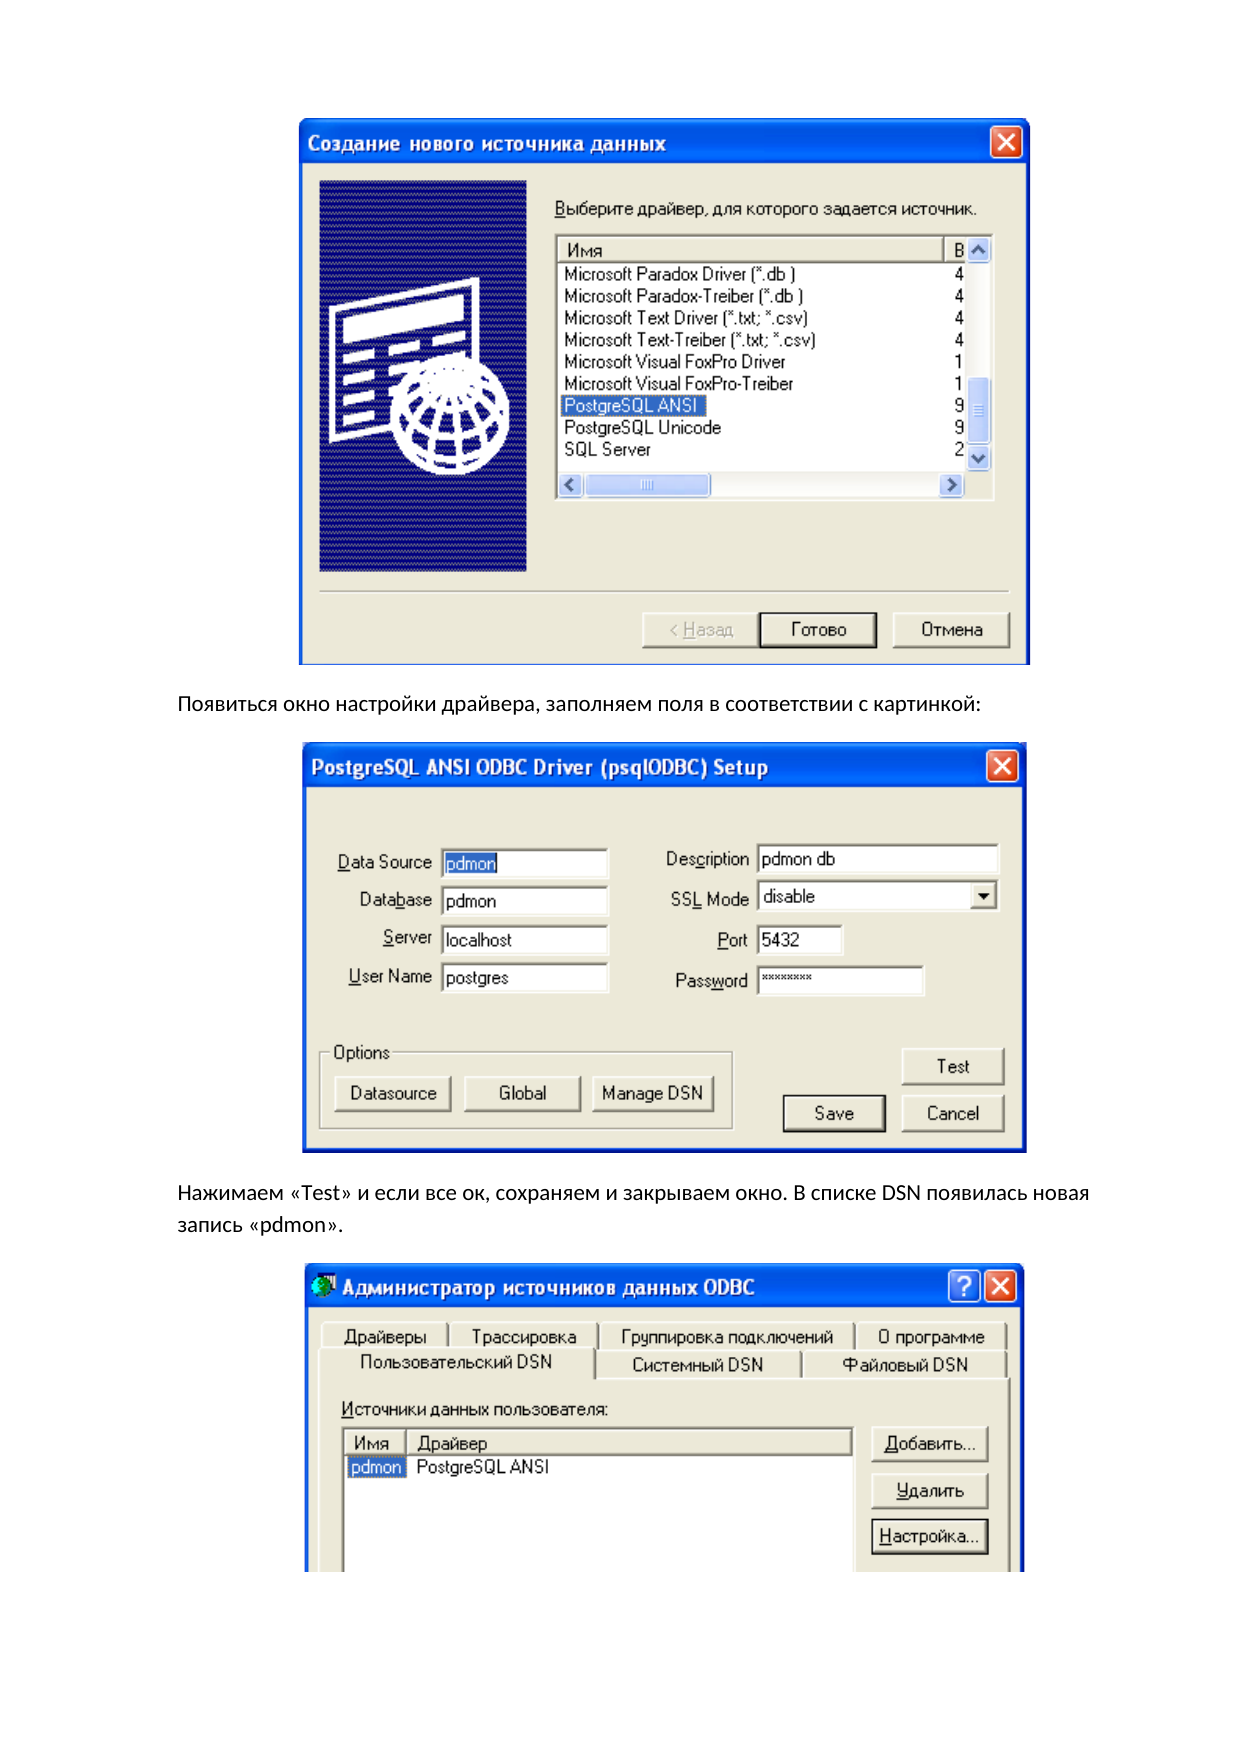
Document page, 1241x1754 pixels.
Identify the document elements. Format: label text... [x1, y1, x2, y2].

text Нажимаем «Test» и если все ок, сохраняем и закрываем окно. В списке DSN появилась новая запись «pdmon». [177, 1178, 1152, 1238]
picture [304, 1263, 1025, 1572]
text Появиться окно настройки драйвера, заполняем поля в соответствии с картинкой: [177, 689, 1152, 717]
picture [298, 118, 1030, 665]
picture [302, 742, 1027, 1153]
